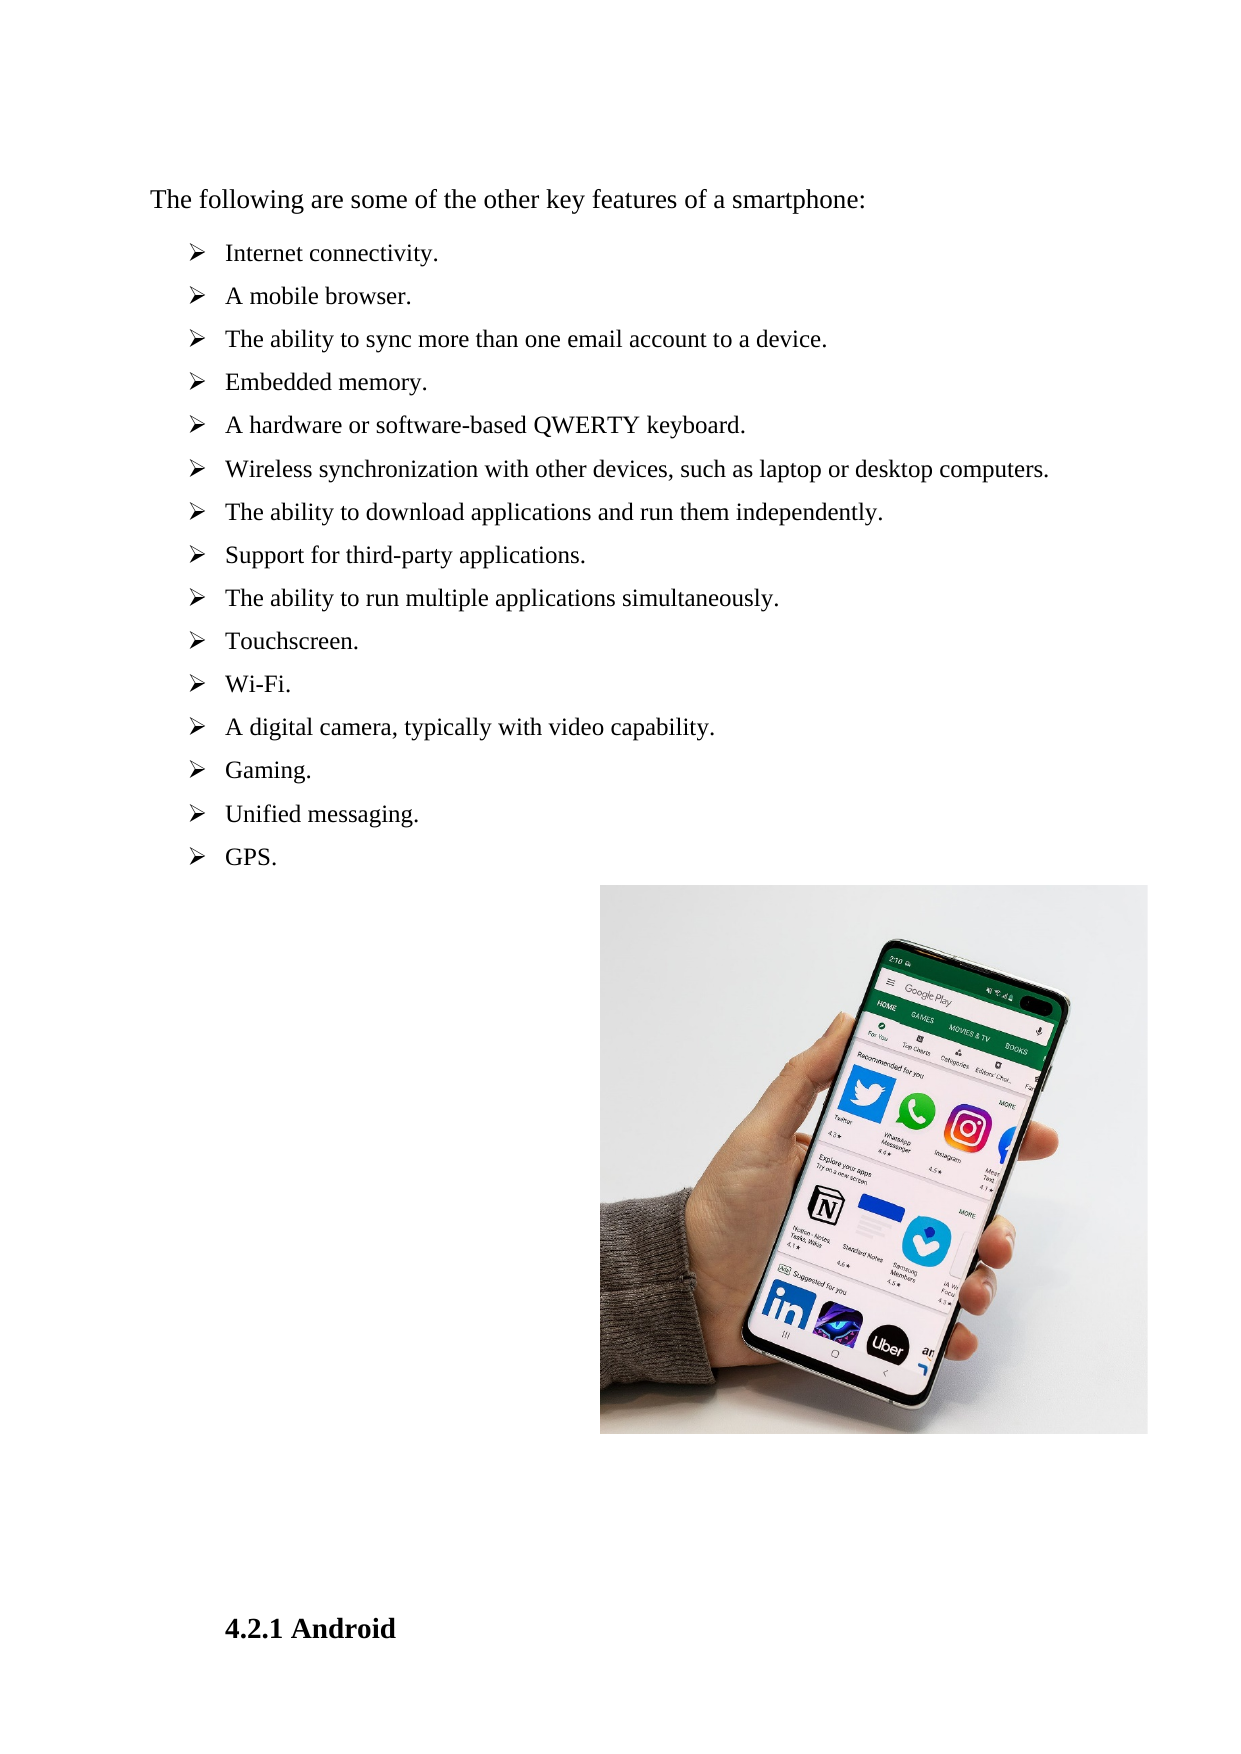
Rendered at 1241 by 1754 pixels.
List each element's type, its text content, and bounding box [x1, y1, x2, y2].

list Internet connectivity. [187, 238, 1090, 267]
picture [600, 885, 1148, 1434]
list Unified messaging. [187, 799, 1090, 827]
list Wi-Fi. [187, 669, 1090, 698]
list The ability to run multiple applications simultaneously. [187, 583, 1090, 612]
text 4.2.1 Android [225, 1608, 1090, 1645]
list The ability to download applications and run them independently. [187, 497, 1090, 526]
list Support for third-party applications. [187, 540, 1090, 569]
list A hardware or software-based QWERTY keyboard. [187, 411, 1090, 439]
list The ability to sync more than one email account to a device. [187, 324, 1090, 353]
list Gaming. [187, 756, 1090, 784]
list A mobile browser. [187, 281, 1090, 310]
list Touchscreen. [187, 626, 1090, 655]
list Wireless synchronization with other devices, such as laptop or desktop computers. [187, 454, 1090, 482]
list Embedded memory. [187, 367, 1090, 396]
text The following are some of the other key features of a smartphone: [150, 183, 1090, 215]
list A digital camera, typically with video capability. [187, 712, 1090, 741]
list GPS. [187, 842, 1090, 871]
